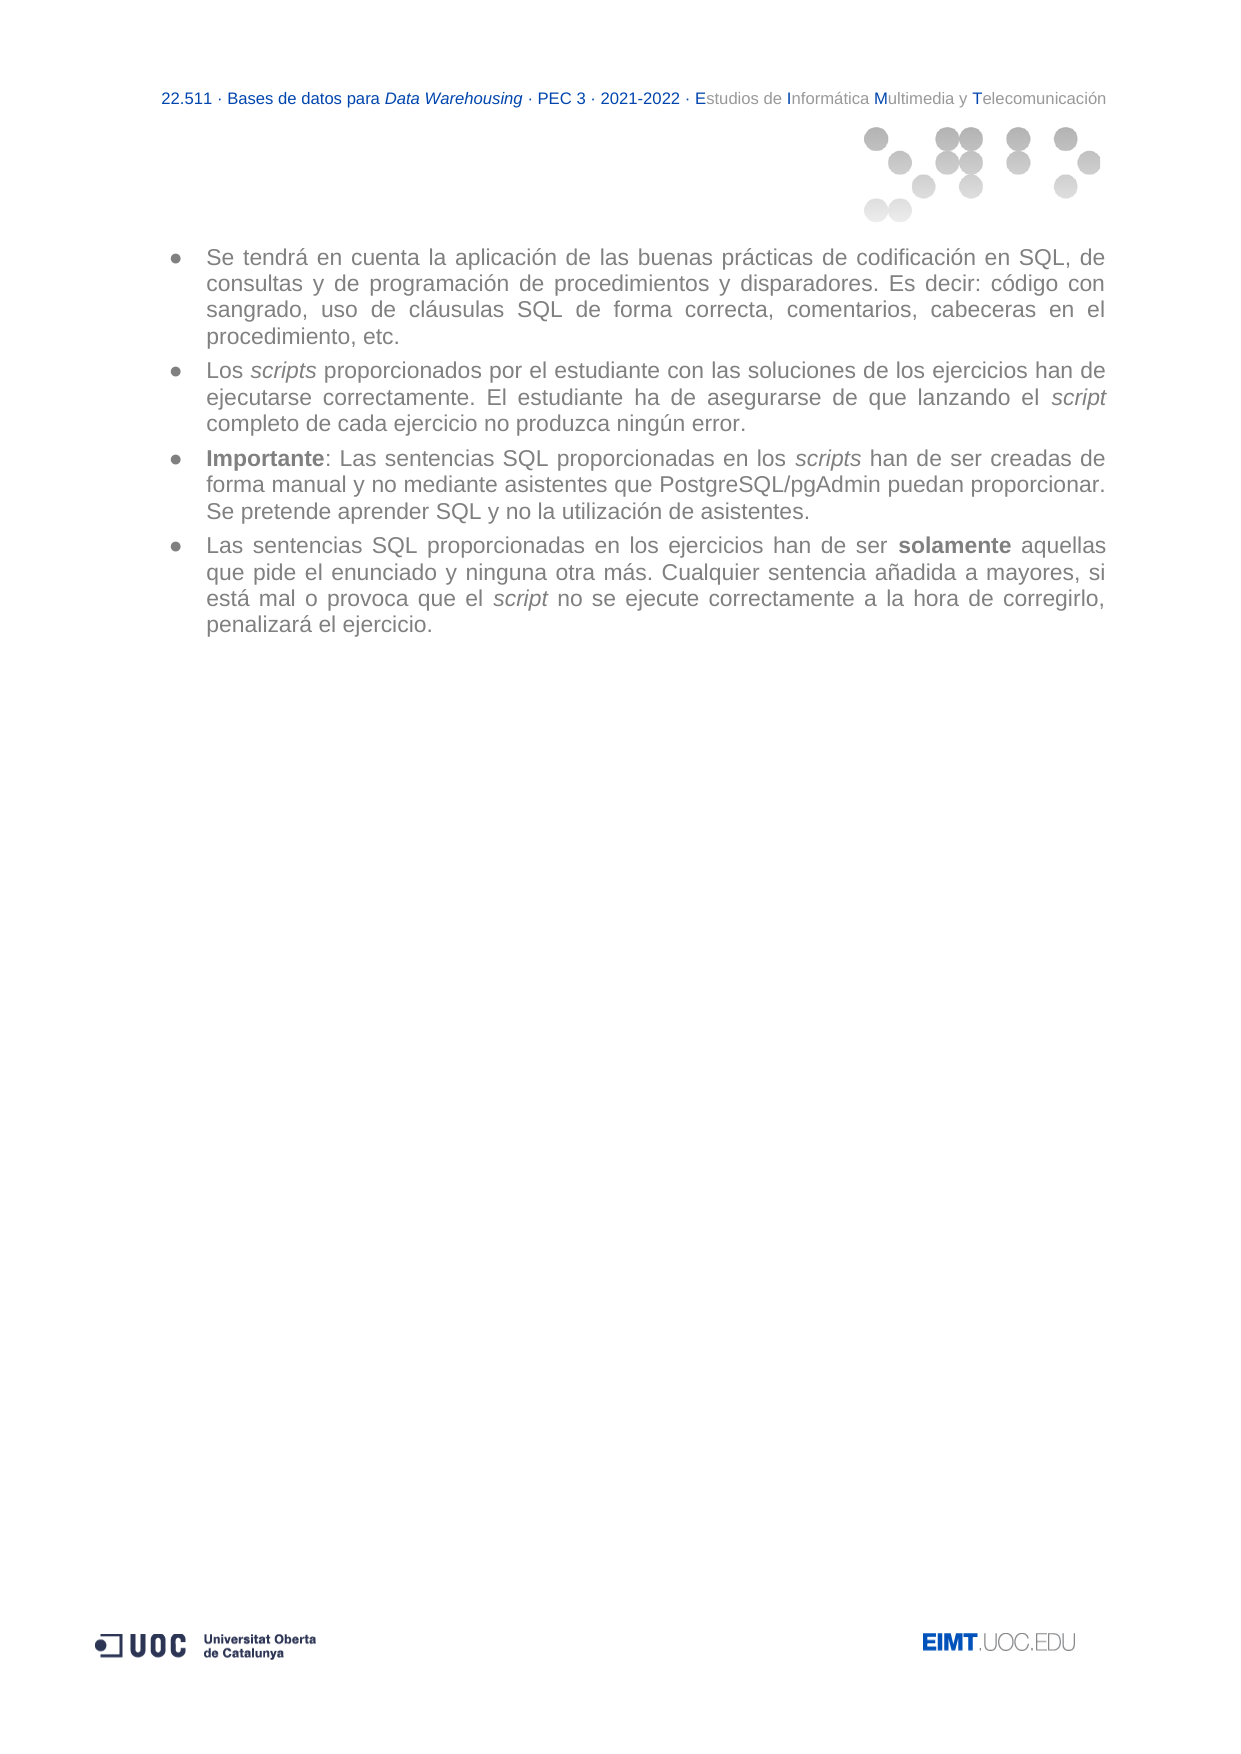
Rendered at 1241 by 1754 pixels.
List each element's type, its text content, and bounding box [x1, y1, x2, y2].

picture [923, 1633, 1075, 1651]
list Importante: Las sentencias SQL proporcionadas en los scripts han de ser creadas de forma manual y no mediante asistentes que PostgreSQL/pgAdmin puedan proporcionar. Se pretende aprender SQL y no la utilización de asistentes. [169, 445, 1106, 524]
list Se tendrá en cuenta la aplicación de las buenas prácticas de codificación en SQL, de consultas y de programación de procedimientos y disparadores. Es decir: código con sangrado, uso de cláusulas SQL de forma correcta, comentarios, cabeceras en el procedimiento, etc. [169, 244, 1106, 349]
list Los scripts proporcionados por el estudiante con las soluciones de los ejercicios han de ejecutarse correctamente. El estudiante ha de asegurarse de que lanzando el script completo de cada ejercicio no produzca ningún error. [169, 357, 1106, 437]
picture [864, 116, 1101, 234]
picture [95, 1634, 316, 1660]
list Las sentencias SQL proporcionadas en los ejercicios han de ser solamente aquellas que pide el enunciado y ninguna otra más. Cualquier sentencia añadida a mayores, si está mal o provoca que el script no se ejecute correctamente a la hora de corregirlo, penalizará el ejercicio. [169, 532, 1106, 638]
